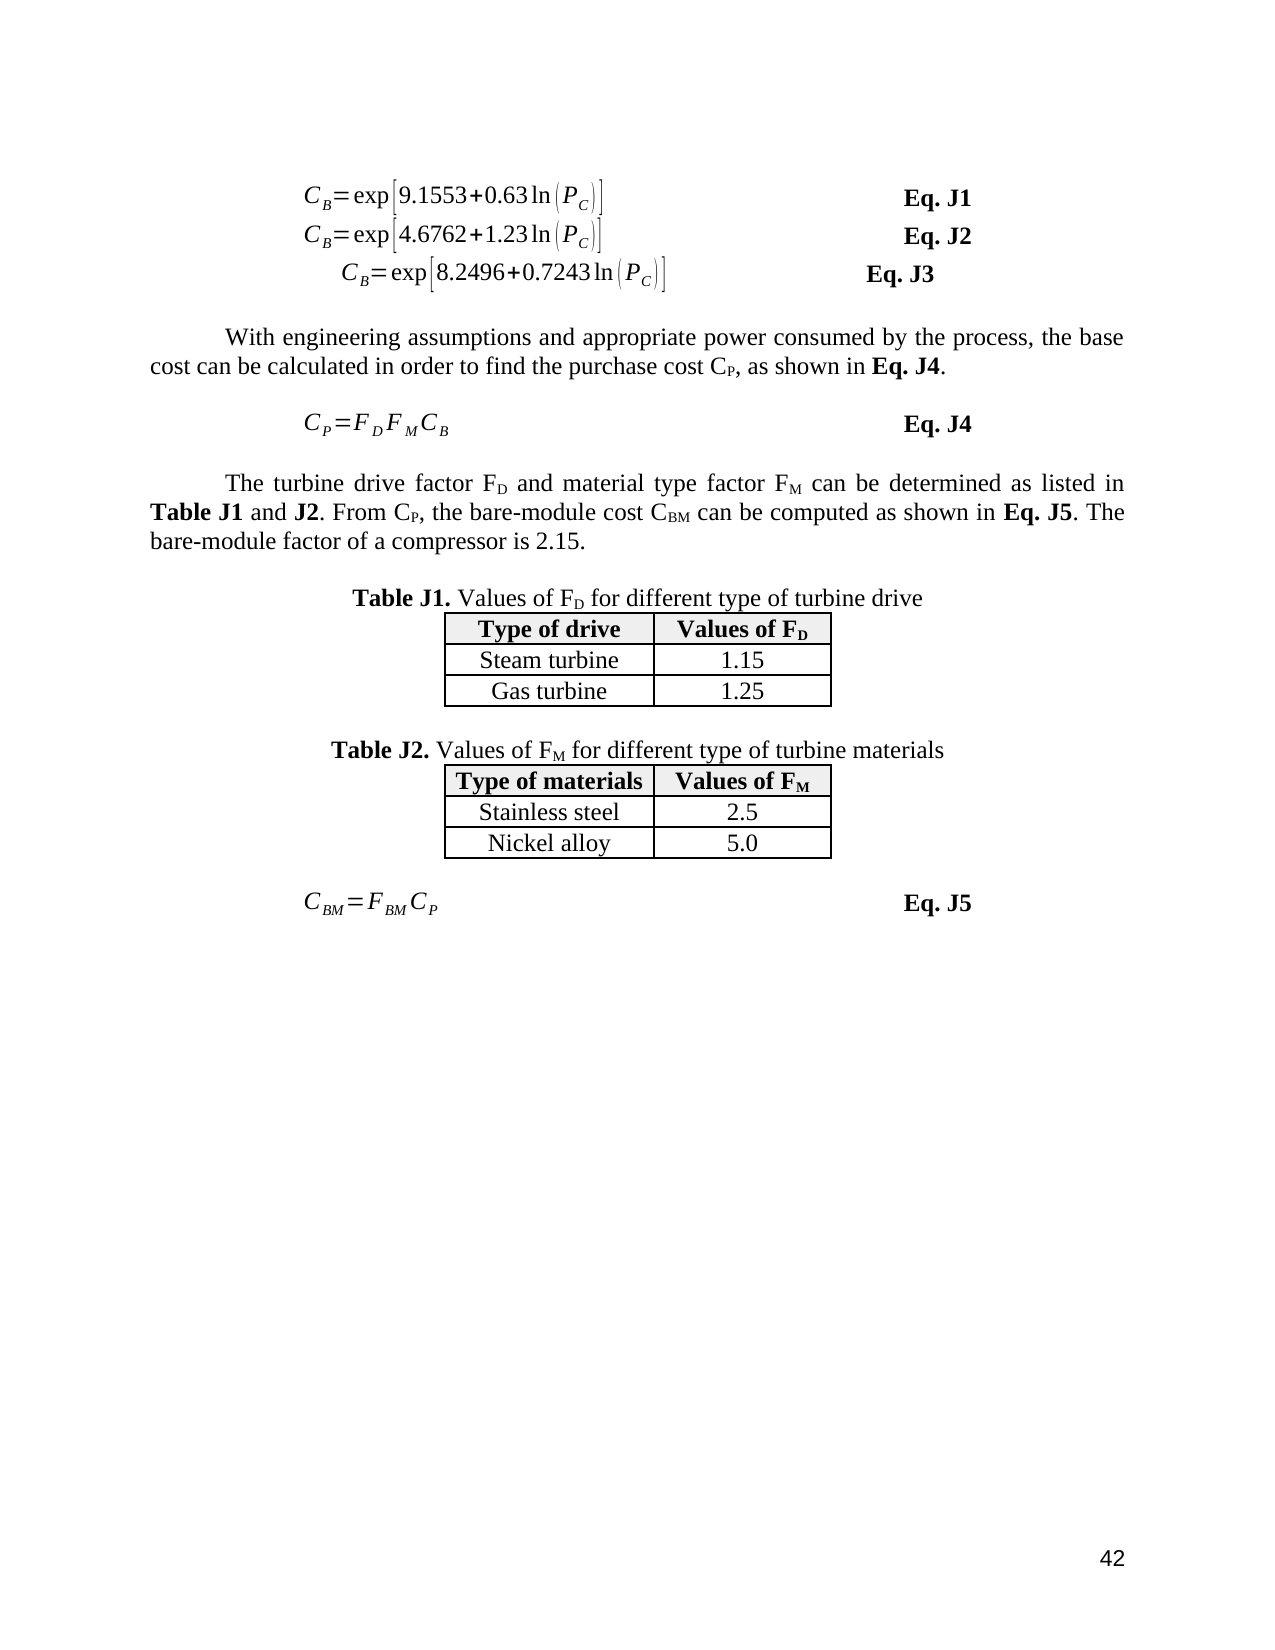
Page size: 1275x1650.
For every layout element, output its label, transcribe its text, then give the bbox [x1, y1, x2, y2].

text The turbine drive factor FD and material type factor FM can be determined as listed in Table J1 and J2. From CP, the bare-module cost CBM can be computed as shown in Eq. J5. The bare-module factor of a compressor is 2.15. [150, 468, 1125, 555]
table_cell 1.25 [655, 676, 830, 705]
table_cell Gas turbine [446, 676, 653, 705]
table_header Type of drive [446, 614, 653, 643]
table_header Values of FD [655, 614, 830, 643]
table_cell 5.0 [655, 828, 830, 857]
text Eq. J5 [150, 888, 1125, 919]
text Eq. J2 [150, 217, 1125, 255]
table_header Type of materials [446, 766, 653, 795]
table_cell 1.15 [655, 645, 830, 674]
table_cell 2.5 [655, 797, 830, 826]
text Table J1. Values of FD for different type of turbine drive [150, 583, 1125, 612]
text Table J2. Values of FM for different type of turbine materials [150, 736, 1125, 764]
table_cell Steam turbine [446, 645, 653, 674]
table_header Values of FM [655, 766, 830, 795]
text Eq. J3 [150, 255, 1125, 293]
text Eq. J1 [150, 179, 1125, 217]
text With engineering assumptions and appropriate power consumed by the process, the base cost can be calculated in order to find the purchase cost CP, as shown in Eq. J4. [150, 322, 1125, 380]
text Eq. J4 [150, 408, 1125, 440]
table_cell Stainless steel [446, 797, 653, 826]
table_cell Nickel alloy [446, 828, 653, 857]
